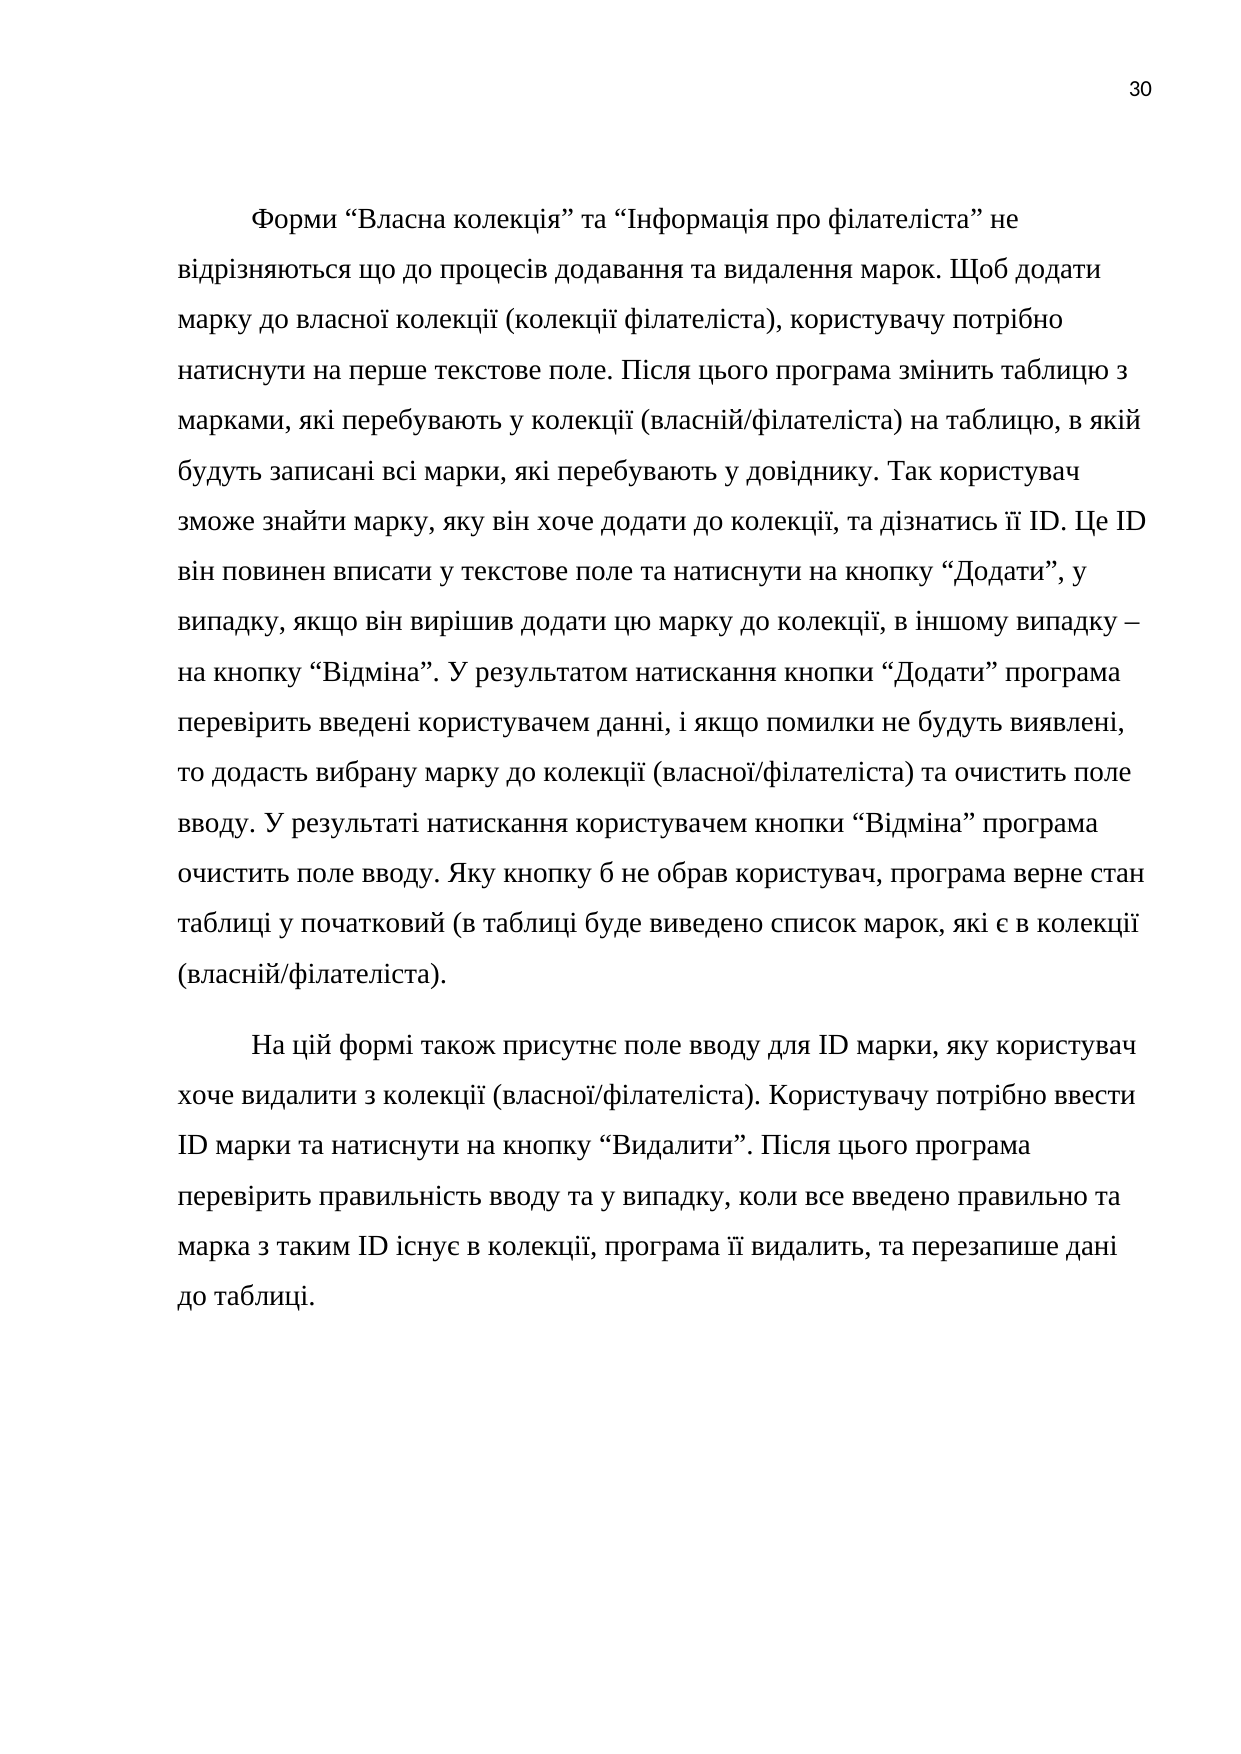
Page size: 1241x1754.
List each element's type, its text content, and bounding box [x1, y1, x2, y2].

text На цій формі також присутнє поле вводу для ID марки, яку користувач хоче видалити з колекції (власної/філателіста). Користувачу потрібно ввести ID марки та натиснути на кнопку “Видалити”. Після цього програма перевірить правильність вводу та у випадку, коли все введено правильно та марка з таким ID існує в колекції, програма її видалить, та перезапише дані до таблиці. [177, 1027, 1152, 1312]
text Форми “Власна колекція” та “Інформація про філателіста” не відрізняються що до процесів додавання та видалення марок. Щоб додати марку до власної колекції (колекції філателіста), користувачу потрібно натиснути на перше текстове поле. Після цього програма змінить таблицю з марками, які перебувають у колекції (власній/філателіста) на таблицю, в якій будуть записані всі марки, які перебувають у довіднику. Так користувач зможе знайти марку, яку він хоче додати до колекції, та дізнатись її ID. Це ID він повинен вписати у текстове поле та натиснути на кнопку “Додати”, у випадку, якщо він вирішив додати цю марку до колекції, в іншому випадку – на кнопку “Відміна”. У результатом натискання кнопки “Додати” програма перевірить введені користувачем данні, і якщо помилки не будуть виявлені, то додасть вибрану марку до колекції (власної/філателіста) та очистить поле вводу. У результаті натискання користувачем кнопки “Відміна” програма очистить поле вводу. Яку кнопку б не обрав користувач, програма верне стан таблиці у початковий (в таблиці буде виведено список марок, які є в колекції (власній/філателіста). [177, 201, 1152, 989]
